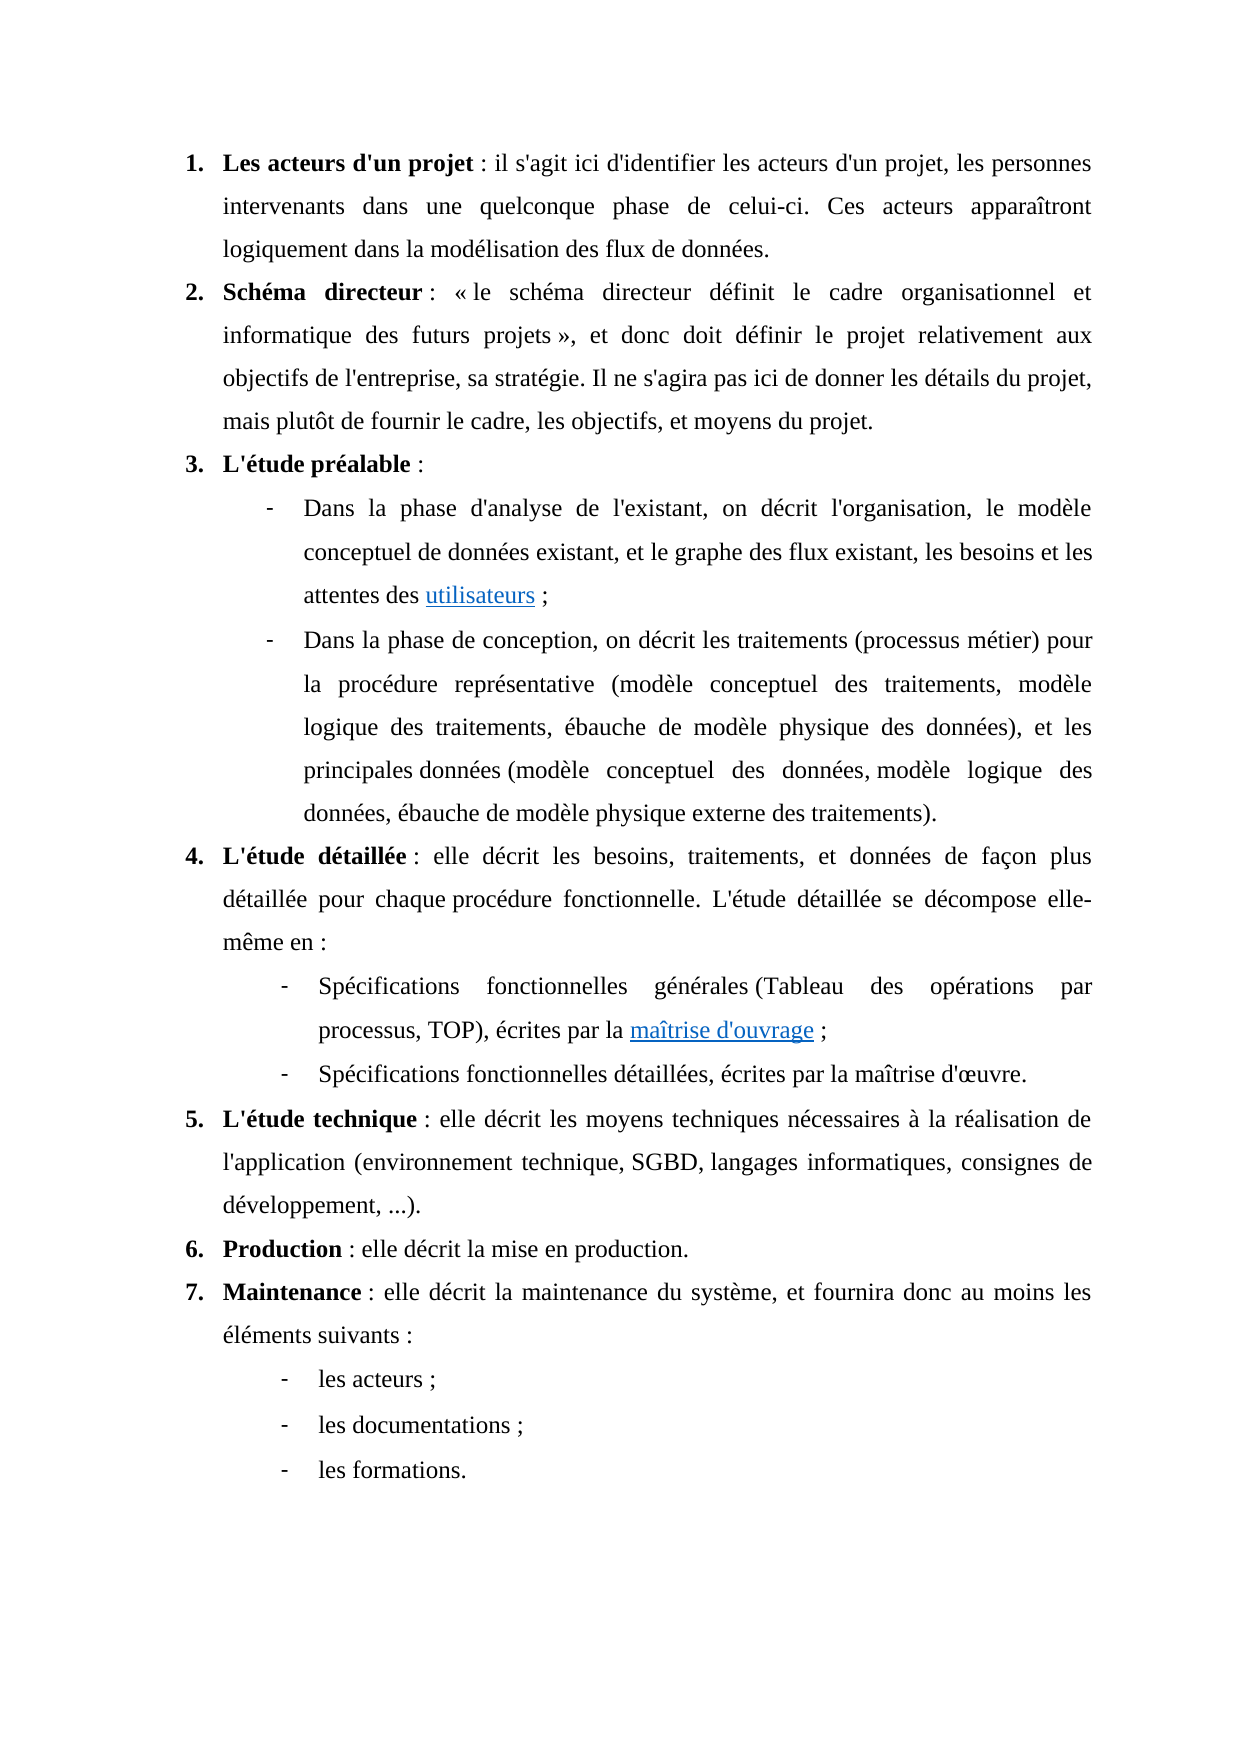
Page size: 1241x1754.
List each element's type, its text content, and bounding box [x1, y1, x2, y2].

list Spécifications fonctionnelles générales (Tableau des opérations par processus, TOP), écrites par la maîtrise d'ouvrage ; [281, 971, 1093, 1044]
list Dans la phase de conception, on décrit les traitements (processus métier) pour la procédure représentative (modèle conceptuel des traitements, modèle logique des traitements, ébauche de modèle physique des données), et les principales données (modèle conceptuel des données, modèle logique des données, ébauche de modèle physique externe des traitements). [266, 624, 1093, 827]
list L'étude technique : elle décrit les moyens techniques nécessaires à la réalisation de l'application (environnement technique, SGBD, langages informatiques, consignes de développement, ...). [185, 1104, 1093, 1219]
list L'étude détaillée : elle décrit les besoins, traitements, et données de façon plus détaillée pour chaque procédure fonctionnelle. L'étude détaillée se décompose elle-même en : [185, 841, 1093, 956]
list Schéma directeur : « le schéma directeur définit le cadre organisationnel et informatique des futurs projets », et donc doit définir le projet relativement aux objectifs de l'entreprise, sa stratégie. Il ne s'agira pas ici de donner les détails du projet, mais plutôt de fournir le cadre, les objectifs, et moyens du projet. [185, 277, 1093, 435]
list les acteurs ; [281, 1363, 1093, 1393]
list Dans la phase d'analyse de l'existant, on décrit l'organisation, le modèle conceptuel de données existant, et le graphe des flux existant, les besoins et les attentes des utilisateurs ; [266, 493, 1093, 609]
list Spécifications fonctionnelles détaillées, écrites par la maîtrise d'œuvre. [281, 1058, 1093, 1089]
list L'étude préalable : [185, 449, 1093, 478]
list les documentations ; [281, 1409, 1093, 1439]
list Les acteurs d'un projet : il s'agit ici d'identifier les acteurs d'un projet, les personnes intervenants dans une quelconque phase de celui-ci. Ces acteurs apparaîtront logiquement dans la modélisation des flux de données. [185, 148, 1093, 263]
list les formations. [281, 1454, 1093, 1485]
list Maintenance : elle décrit la maintenance du système, et fournira donc au moins les éléments suivants : [185, 1277, 1093, 1349]
list Production : elle décrit la mise en production. [185, 1234, 1093, 1262]
